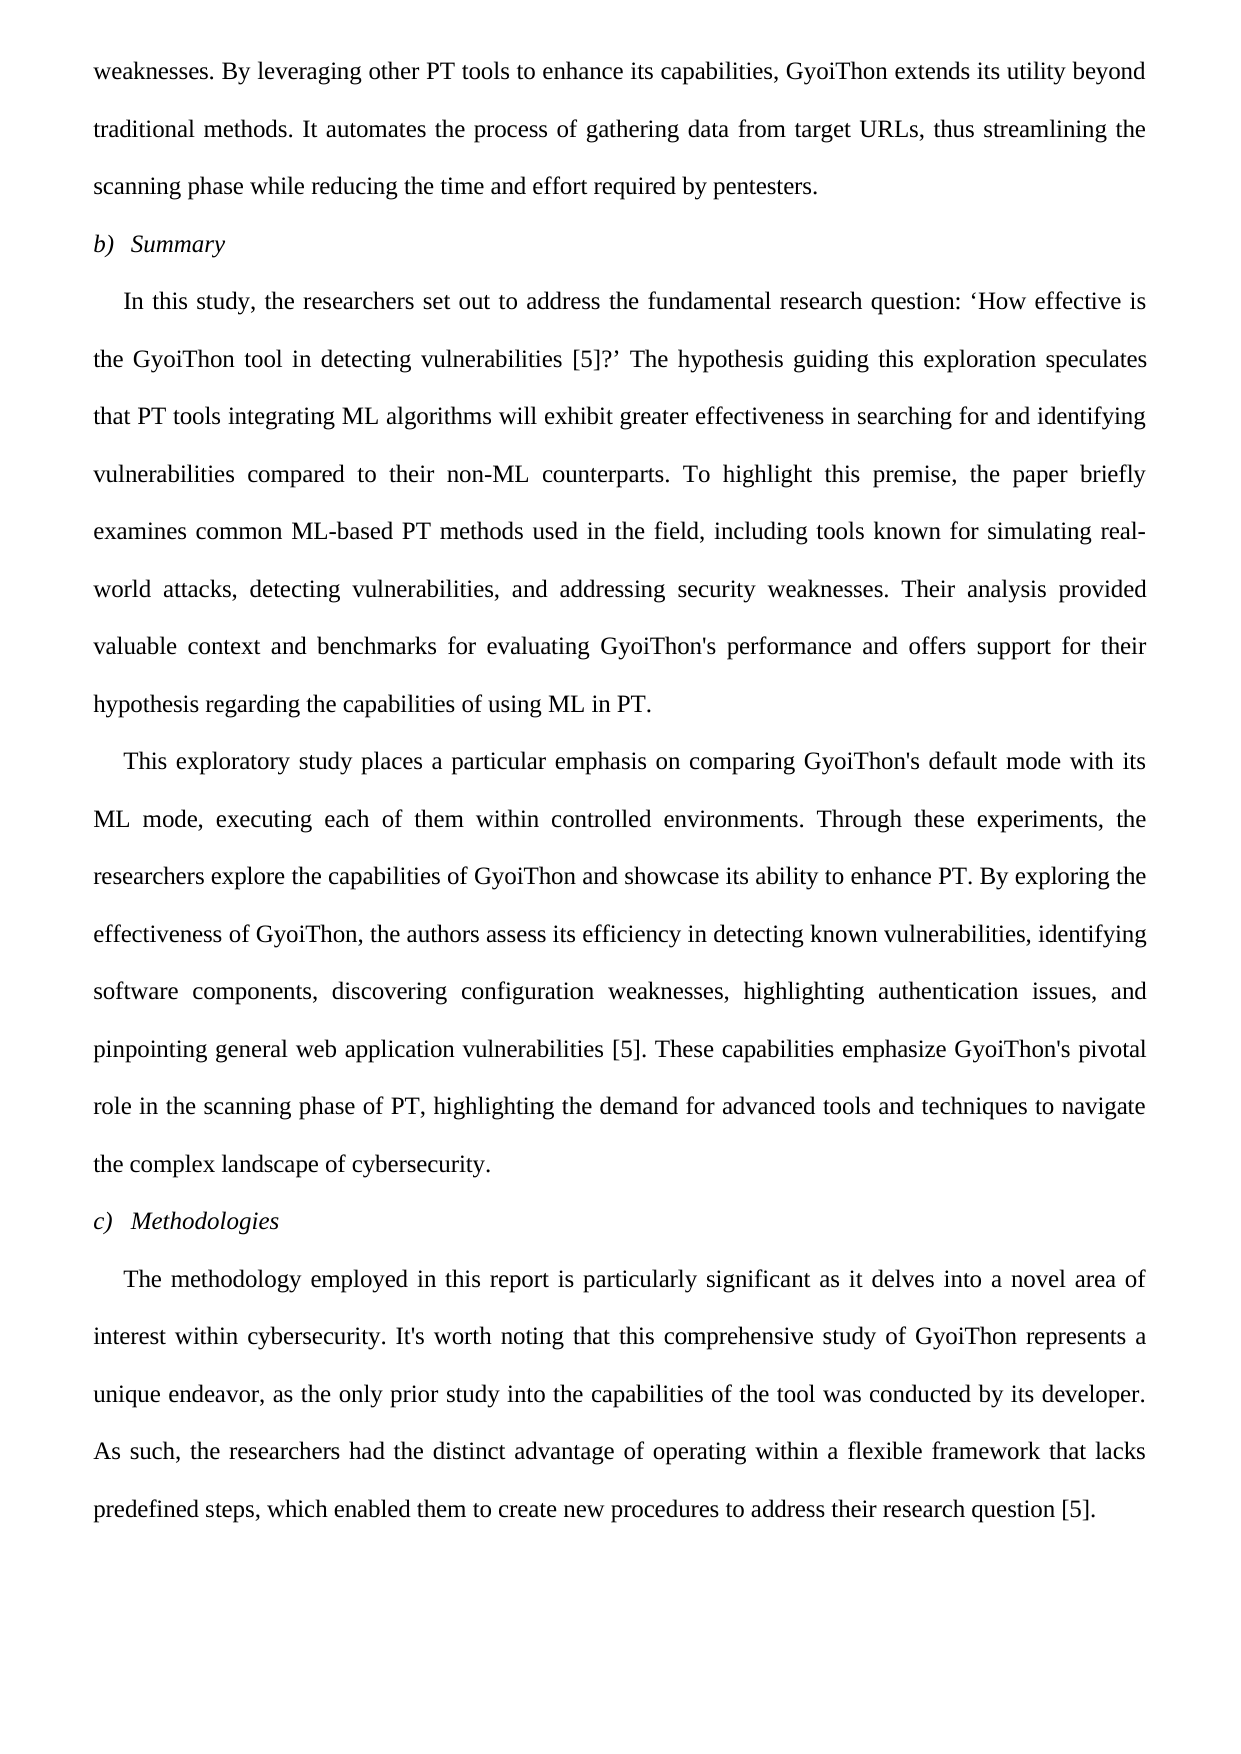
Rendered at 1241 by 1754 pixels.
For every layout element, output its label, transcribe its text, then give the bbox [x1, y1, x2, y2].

subtitle Summary [93, 229, 1147, 257]
subtitle Methodologies [93, 1206, 1147, 1235]
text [93, 56, 1147, 200]
text The methodology employed in this report is particularly significant as it delves into a novel area of interest within cybersecurity. It's worth noting that this comprehensive study of GyoiThon represents a unique endeavor, as the only prior study into the capabilities of the tool was conducted by its developer. As such, the researchers had the distinct advantage of operating within a flexible framework that lacks predefined steps, which enabled them to create new procedures to address their research question . [93, 1264, 1147, 1522]
text In this study, the researchers set out to address the fundamental research question: ‘How effective is the GyoiThon tool in detecting vulnerabilities ?’ The hypothesis guiding this exploration speculates that PT tools integrating ML algorithms will exhibit greater effectiveness in searching for and identifying vulnerabilities compared to their non-ML counterparts. To highlight this premise, the paper briefly examines common ML-based PT methods used in the field, including tools known for simulating real-world attacks, detecting vulnerabilities, and addressing security weaknesses. Their analysis provided valuable context and benchmarks for evaluating GyoiThon's performance and offers support for their hypothesis regarding the capabilities of using ML in PT. [93, 286, 1147, 717]
text This exploratory study places a particular emphasis on comparing GyoiThon's default mode with its ML mode, executing each of them within controlled environments. Through these experiments, the researchers explore the capabilities of GyoiThon and showcase its ability to enhance PT. By exploring the effectiveness of GyoiThon, the authors assess its efficiency in detecting known vulnerabilities, identifying software components, discovering configuration weaknesses, highlighting authentication issues, and pinpointing general web application vulnerabilities. These capabilities emphasize GyoiThon's pivotal role in the scanning phase of PT, highlighting the demand for advanced tools and techniques to navigate the complex landscape of cybersecurity. [93, 746, 1147, 1177]
